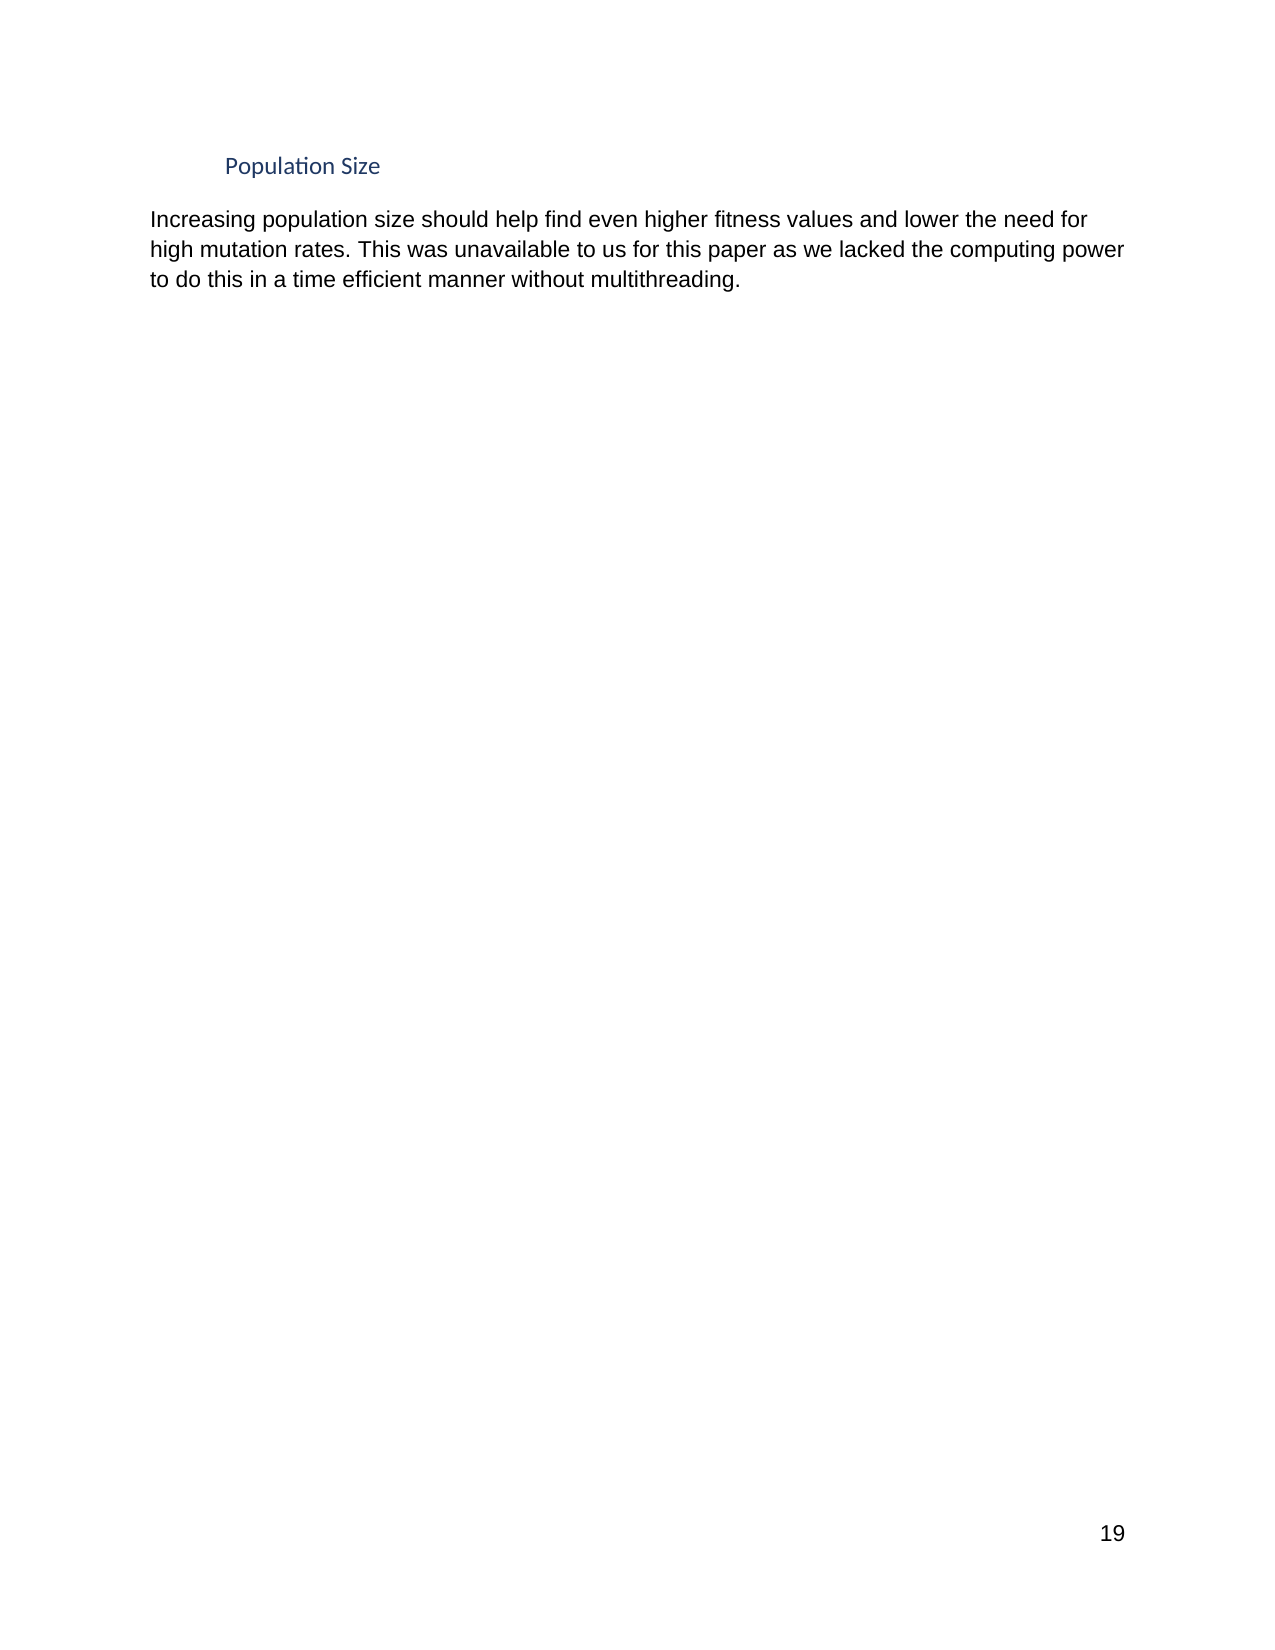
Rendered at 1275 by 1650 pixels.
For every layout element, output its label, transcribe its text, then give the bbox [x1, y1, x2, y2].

subtitle Population Size [150, 150, 1125, 181]
text Increasing population size should help find even higher fitness values and lower the need for high mutation rates. This was unavailable to us for this paper as we lacked the computing power to do this in a time efficient manner without multithreading. [150, 206, 1125, 292]
